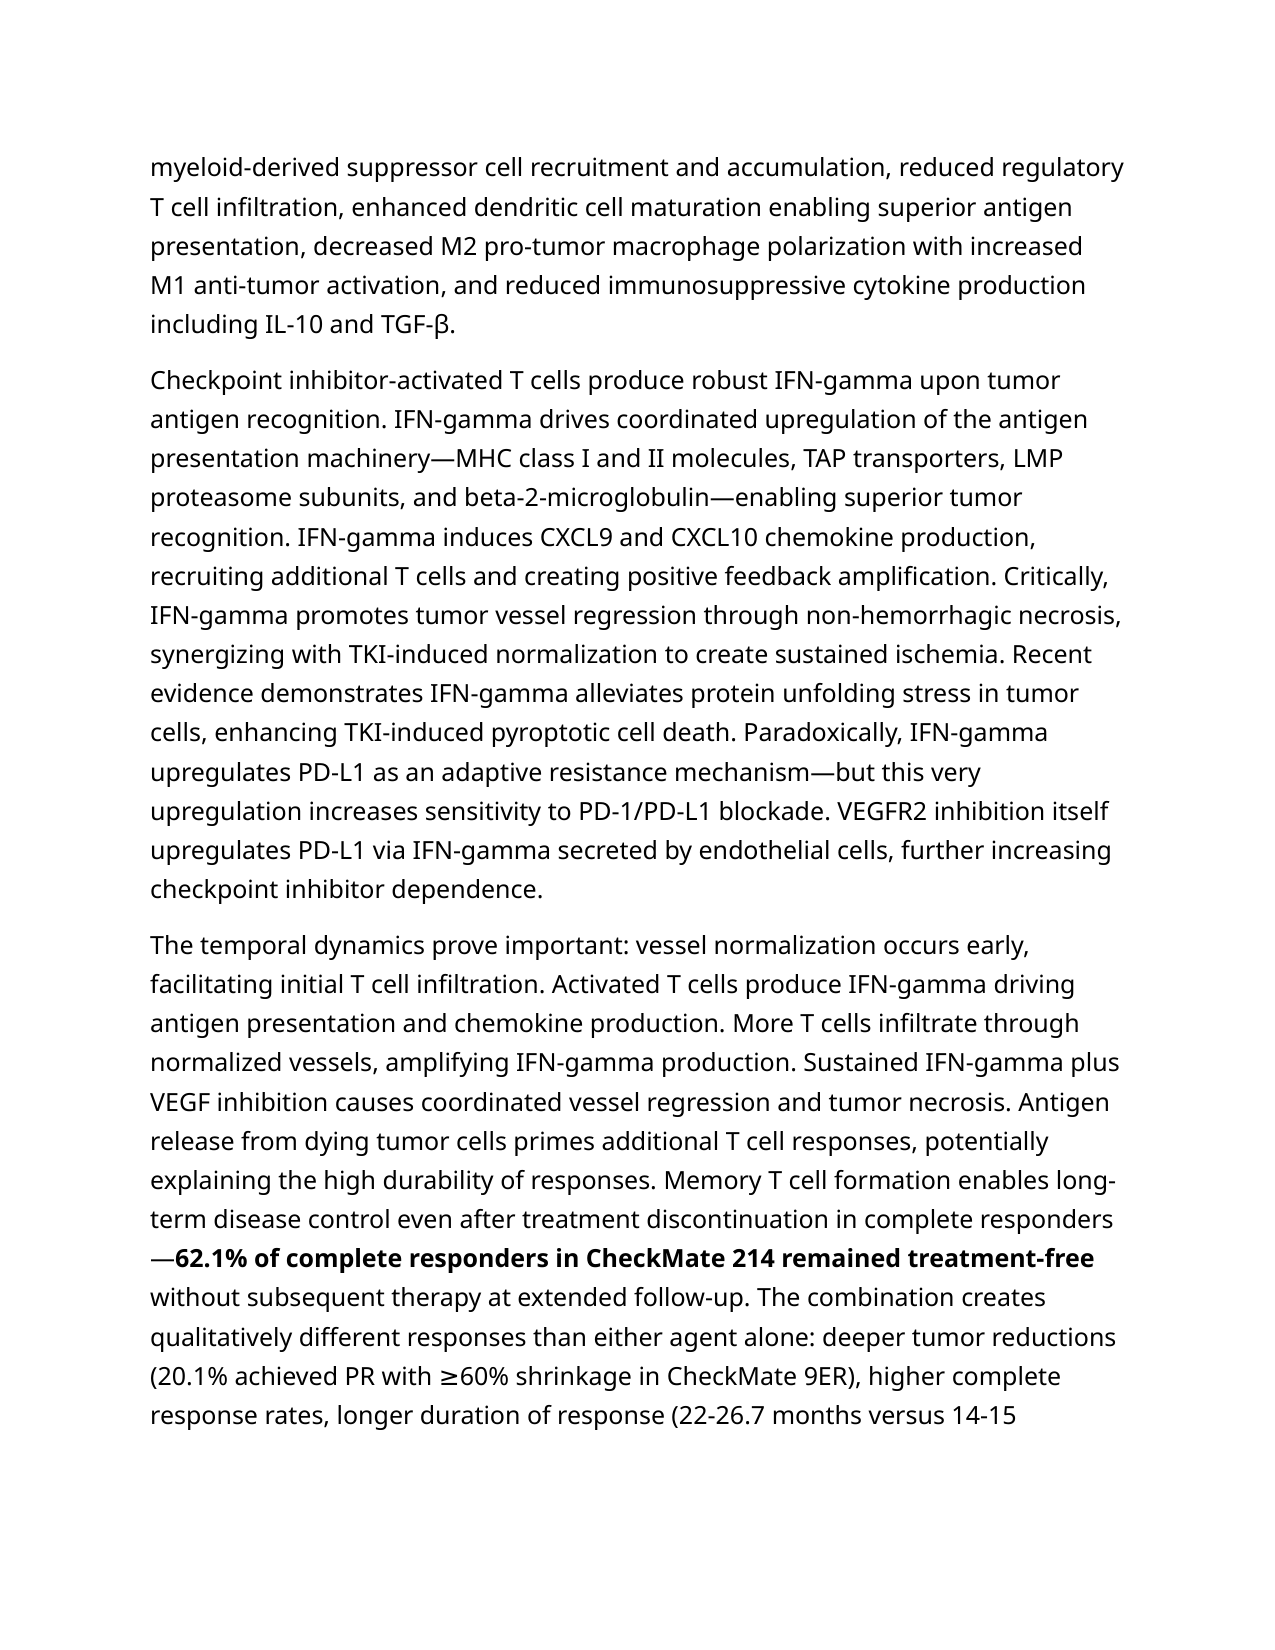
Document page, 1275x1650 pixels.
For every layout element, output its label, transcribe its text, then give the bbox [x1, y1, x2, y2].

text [150, 150, 1125, 341]
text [150, 927, 1125, 1432]
text Checkpoint inhibitor-activated T cells produce robust IFN-gamma upon tumor antigen recognition. IFN-gamma drives coordinated upregulation of the antigen presentation machinery—MHC class I and II molecules, TAP transporters, LMP proteasome subunits, and beta-2-microglobulin—enabling superior tumor recognition. IFN-gamma induces CXCL9 and CXCL10 chemokine production, recruiting additional T cells and creating positive feedback amplification. Critically, IFN-gamma promotes tumor vessel regression through non-hemorrhagic necrosis, synergizing with TKI-induced normalization to create sustained ischemia. Recent evidence demonstrates IFN-gamma alleviates protein unfolding stress in tumor cells, enhancing TKI-induced pyroptotic cell death. Paradoxically, IFN-gamma upregulates PD-L1 as an adaptive resistance mechanism—but this very upregulation increases sensitivity to PD-1/PD-L1 blockade. VEGFR2 inhibition itself upregulates PD-L1 via IFN-gamma secreted by endothelial cells, further increasing checkpoint inhibitor dependence. [150, 362, 1125, 906]
